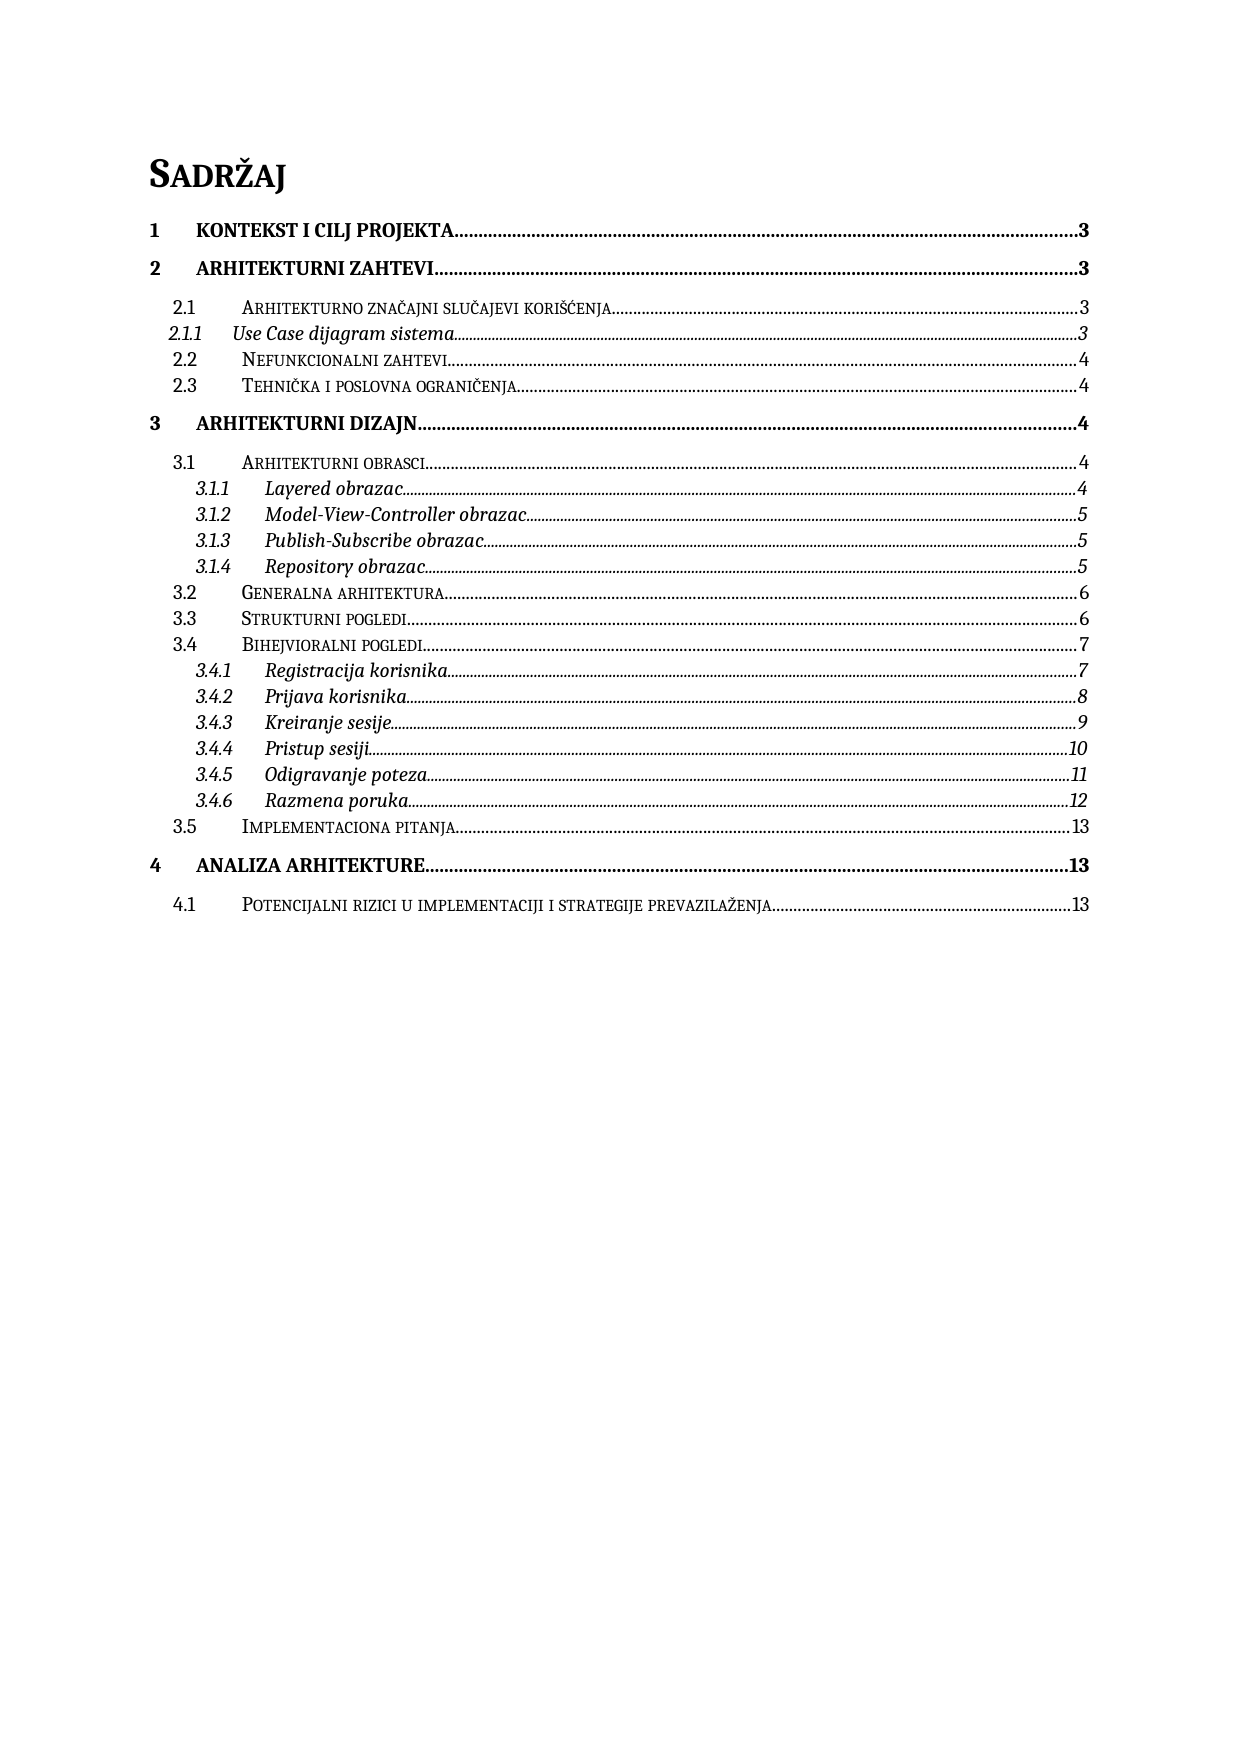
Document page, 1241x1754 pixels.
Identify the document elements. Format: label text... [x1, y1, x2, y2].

text 3.4.1 Registracija korisnika 7 [196, 659, 1090, 683]
text 3.1.4 Repository obrazac 5 [196, 555, 1090, 579]
text 3.4.6 Razmena poruka 12 [196, 789, 1090, 813]
text 1 Kontekst i cilj projekta 3 [150, 218, 1090, 242]
text 3.4 Bihejvioralni pogledi 7 [173, 633, 1090, 657]
text 3.3 Strukturni pogledi 6 [173, 607, 1090, 631]
text 3.4.4 Pristup sesiji 10 [196, 737, 1090, 761]
text 3.1.3 Publish-Subscribe obrazac 5 [196, 529, 1090, 553]
text 2.1 Arhitekturno značajni slučajevi korišćenja 3 [173, 295, 1090, 319]
text 3.2 Generalna arhitektura 6 [173, 581, 1090, 605]
text 3.5 Implementaciona pitanja 13 [173, 815, 1090, 839]
text 3.1 Arhitekturni obrasci 4 [173, 451, 1090, 474]
text 2 Arhitekturni zahtevi 3 [150, 257, 1090, 281]
text 3.4.5 Odigravanje poteza 11 [196, 763, 1090, 787]
text 3.1.2 Model-View-Controller obrazac 5 [196, 503, 1090, 527]
text 3.4.2 Prijava korisnika 8 [196, 685, 1090, 709]
text 2.3 Tehnička i poslovna ograničenja 4 [173, 373, 1090, 397]
text 3.4.3 Kreiranje sesije 9 [196, 711, 1090, 735]
text 2.2 Nefunkcionalni zahtevi 4 [173, 347, 1090, 371]
text 3 Arhitekturni dizajn 4 [150, 412, 1090, 436]
text 3.1.1 Layered obrazac 4 [196, 477, 1090, 501]
text 4.1 Potencijalni rizici u implementaciji i strategije prevazilaženja 13 [173, 892, 1090, 916]
text Sadržaj [150, 150, 1090, 198]
text 4 Analiza arhitekture 13 [150, 854, 1090, 878]
text 2.1.1 Use Case dijagram sistema 3 [150, 321, 1090, 345]
